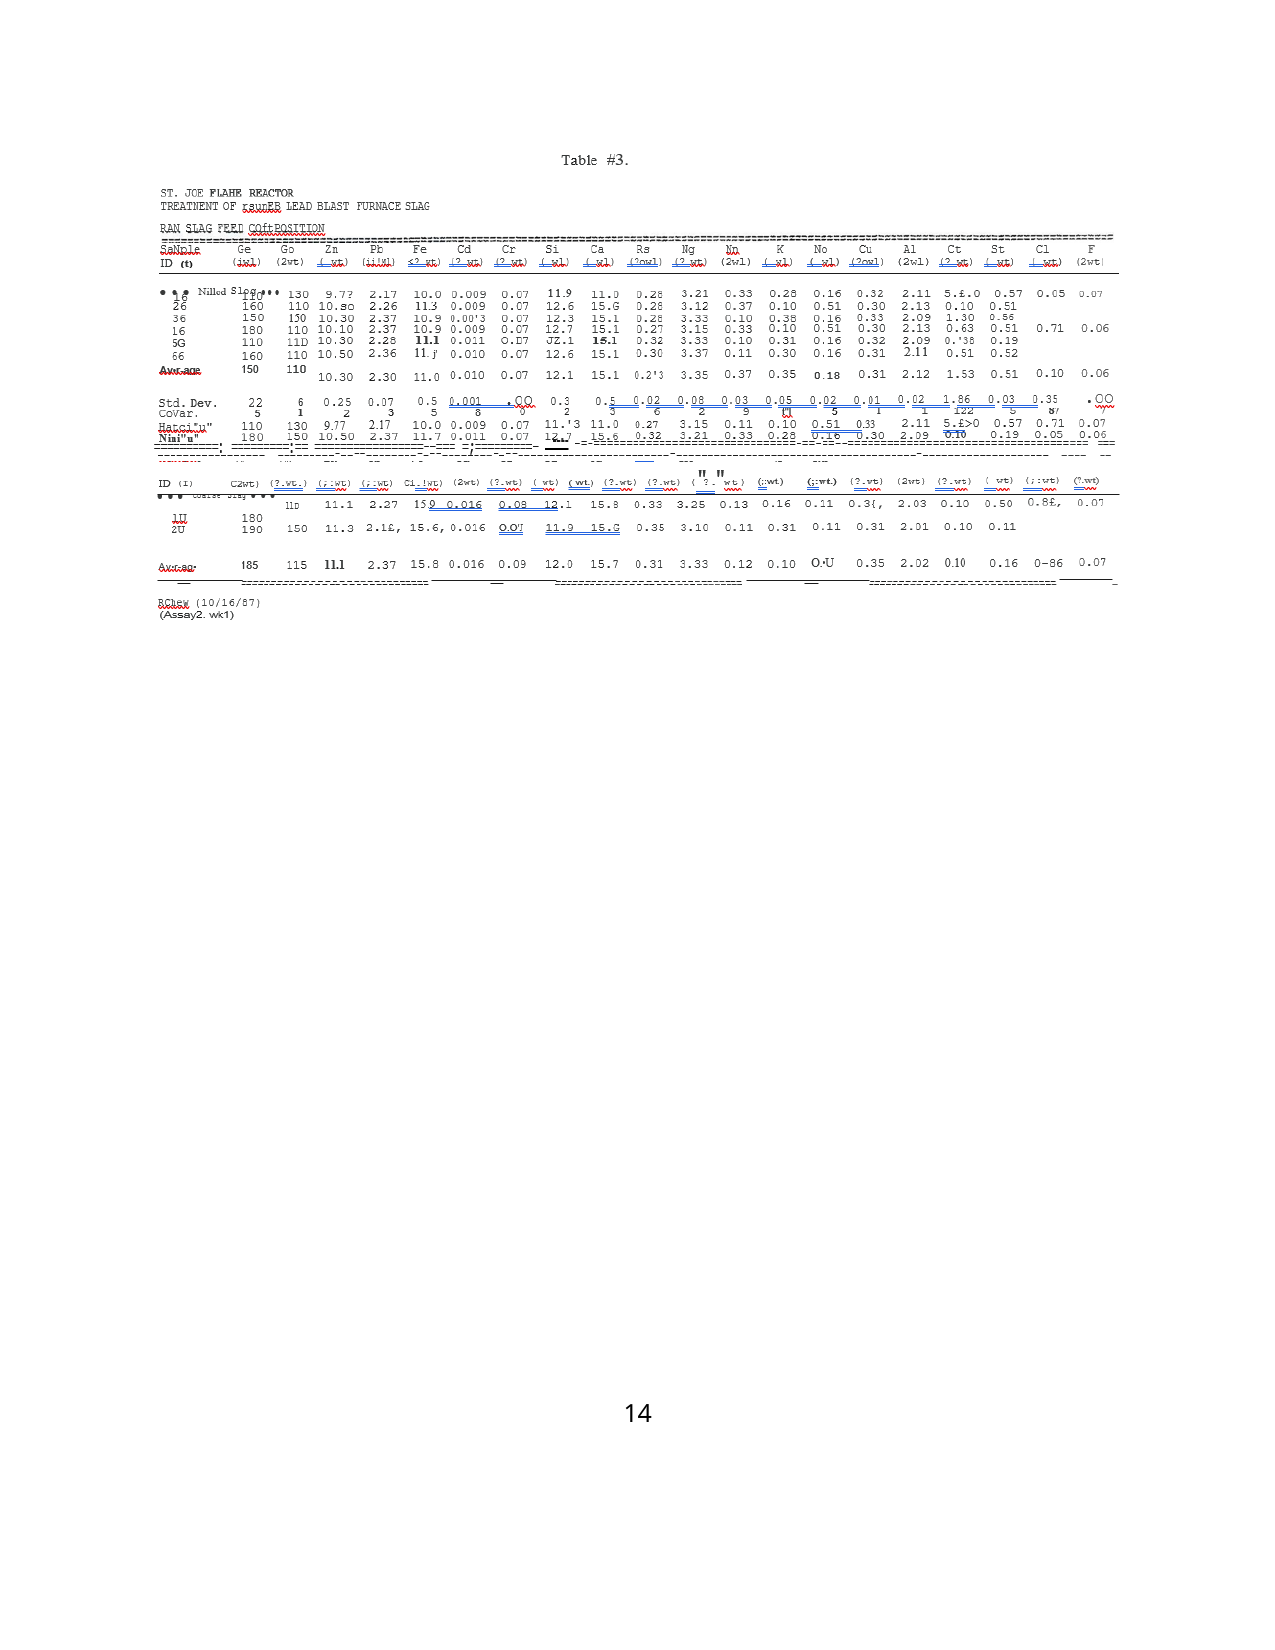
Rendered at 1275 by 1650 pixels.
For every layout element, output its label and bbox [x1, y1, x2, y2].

picture [150, 150, 1125, 624]
